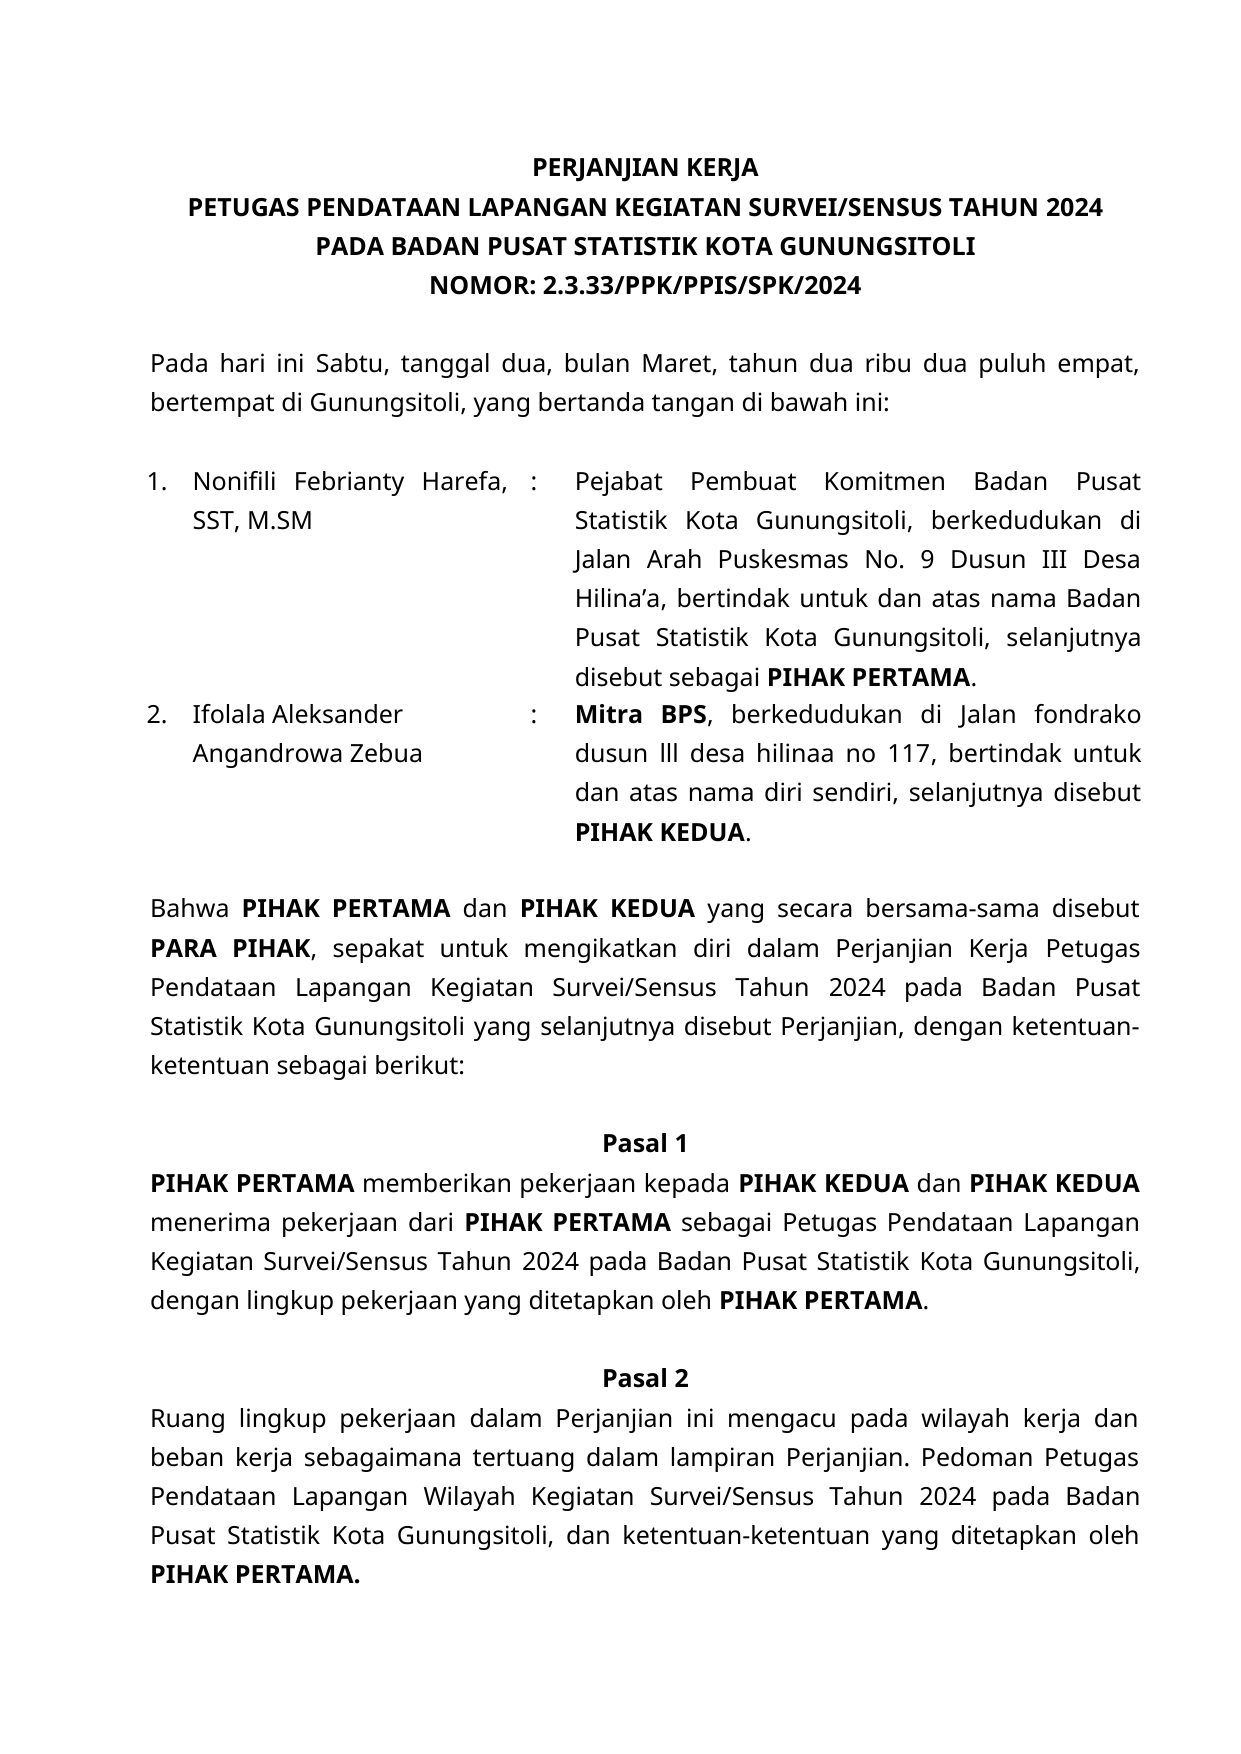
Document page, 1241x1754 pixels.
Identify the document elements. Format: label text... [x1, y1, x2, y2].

text Pada hari ini Sabtu, tanggal dua, bulan Maret, tahun dua ribu dua puluh empat, bertempat di Gunungsitoli, yang bertanda tangan di bawah ini: [150, 346, 1140, 419]
text PERJANJIAN KERJA [150, 150, 1140, 184]
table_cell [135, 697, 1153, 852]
text Pasal 2 [150, 1361, 1140, 1395]
text PIHAK PERTAMA memberikan pekerjaan kepada PIHAK KEDUA dan PIHAK KEDUA menerima pekerjaan dari PIHAK PERTAMA sebagai Petugas Pendataan Lapangan Kegiatan Survei/Sensus Tahun 2024 pada Badan Pusat Statistik Kota Gunungsitoli, dengan lingkup pekerjaan yang ditetapkan oleh PIHAK PERTAMA. [150, 1165, 1140, 1317]
text NOMOR: 2.3.33/PPK/PPIS/SPK/2024 [150, 267, 1140, 302]
text PETUGAS PENDATAAN LAPANGAN KEGIATAN SURVEI/SENSUS TAHUN 2024 PADA BADAN PUSAT STATISTIK KOTA GUNUNGSITOLI [150, 189, 1140, 262]
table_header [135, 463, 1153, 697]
text Pasal 1 [150, 1126, 1140, 1160]
text Ruang lingkup pekerjaan dalam Perjanjian ini mengacu pada wilayah kerja dan beban kerja sebagaimana tertuang dalam lampiran Perjanjian. Pedoman Petugas Pendataan Lapangan Wilayah Kegiatan Survei/Sensus Tahun 2024 pada Badan Pusat Statistik Kota Gunungsitoli, dan ketentuan-ketentuan yang ditetapkan oleh PIHAK PERTAMA. [150, 1400, 1140, 1591]
text Bahwa PIHAK PERTAMA dan PIHAK KEDUA yang secara bersama-sama disebut PARA PIHAK, sepakat untuk mengikatkan diri dalam Perjanjian Kerja Petugas Pendataan Lapangan Kegiatan Survei/Sensus Tahun 2024 pada Badan Pusat Statistik Kota Gunungsitoli yang selanjutnya disebut Perjanjian, dengan ketentuan-ketentuan sebagai berikut: [150, 891, 1140, 1082]
